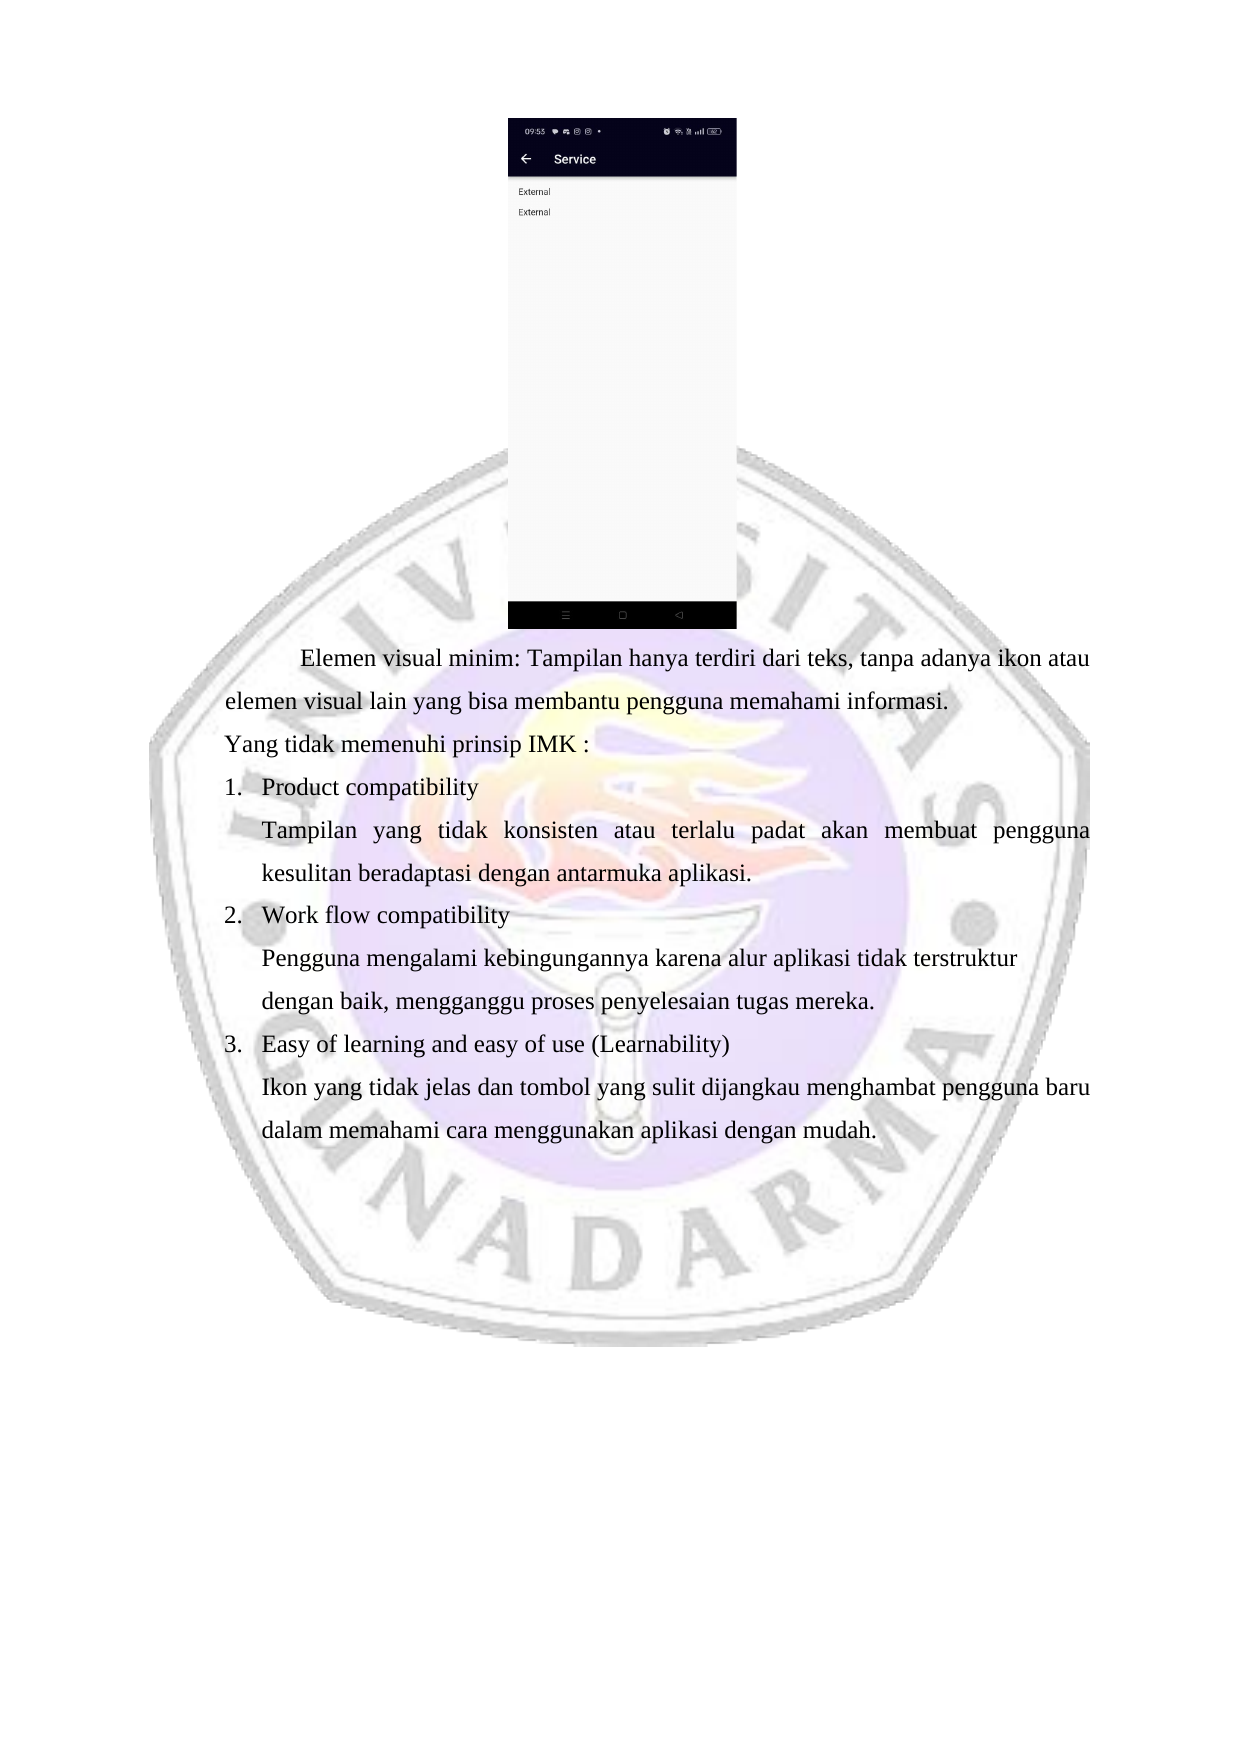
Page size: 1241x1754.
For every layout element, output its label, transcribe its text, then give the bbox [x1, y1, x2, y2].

list Ikon yang tidak jelas dan tombol yang sulit dijangkau menghambat pengguna baru dalam memahami cara menggunakan aplikasi dengan mudah. [261, 1072, 1091, 1143]
list Work flow compatibility [224, 901, 1091, 929]
list Tampilan yang tidak konsisten atau terlalu padat akan membuat pengguna kesulitan beradaptasi dengan antarmuka aplikasi. [261, 815, 1091, 887]
picture [149, 118, 1090, 1347]
text Elemen visual minim: Tampilan hanya terdiri dari teks, tanpa adanya ikon atau elemen visual lain yang bisa membantu pengguna memahami informasi. [225, 643, 1091, 715]
list Pengguna mengalami kebingungannya karena alur aplikasi tidak terstruktur [261, 943, 1091, 972]
text Yang tidak memenuhi prinsip IMK : [224, 729, 1091, 758]
list Easy of learning and easy of use (Learnability) [224, 1029, 1091, 1058]
list Product compatibility [224, 772, 1091, 801]
list dengan baik, mengganggu proses penyelesaian tugas mereka. [261, 986, 1091, 1015]
